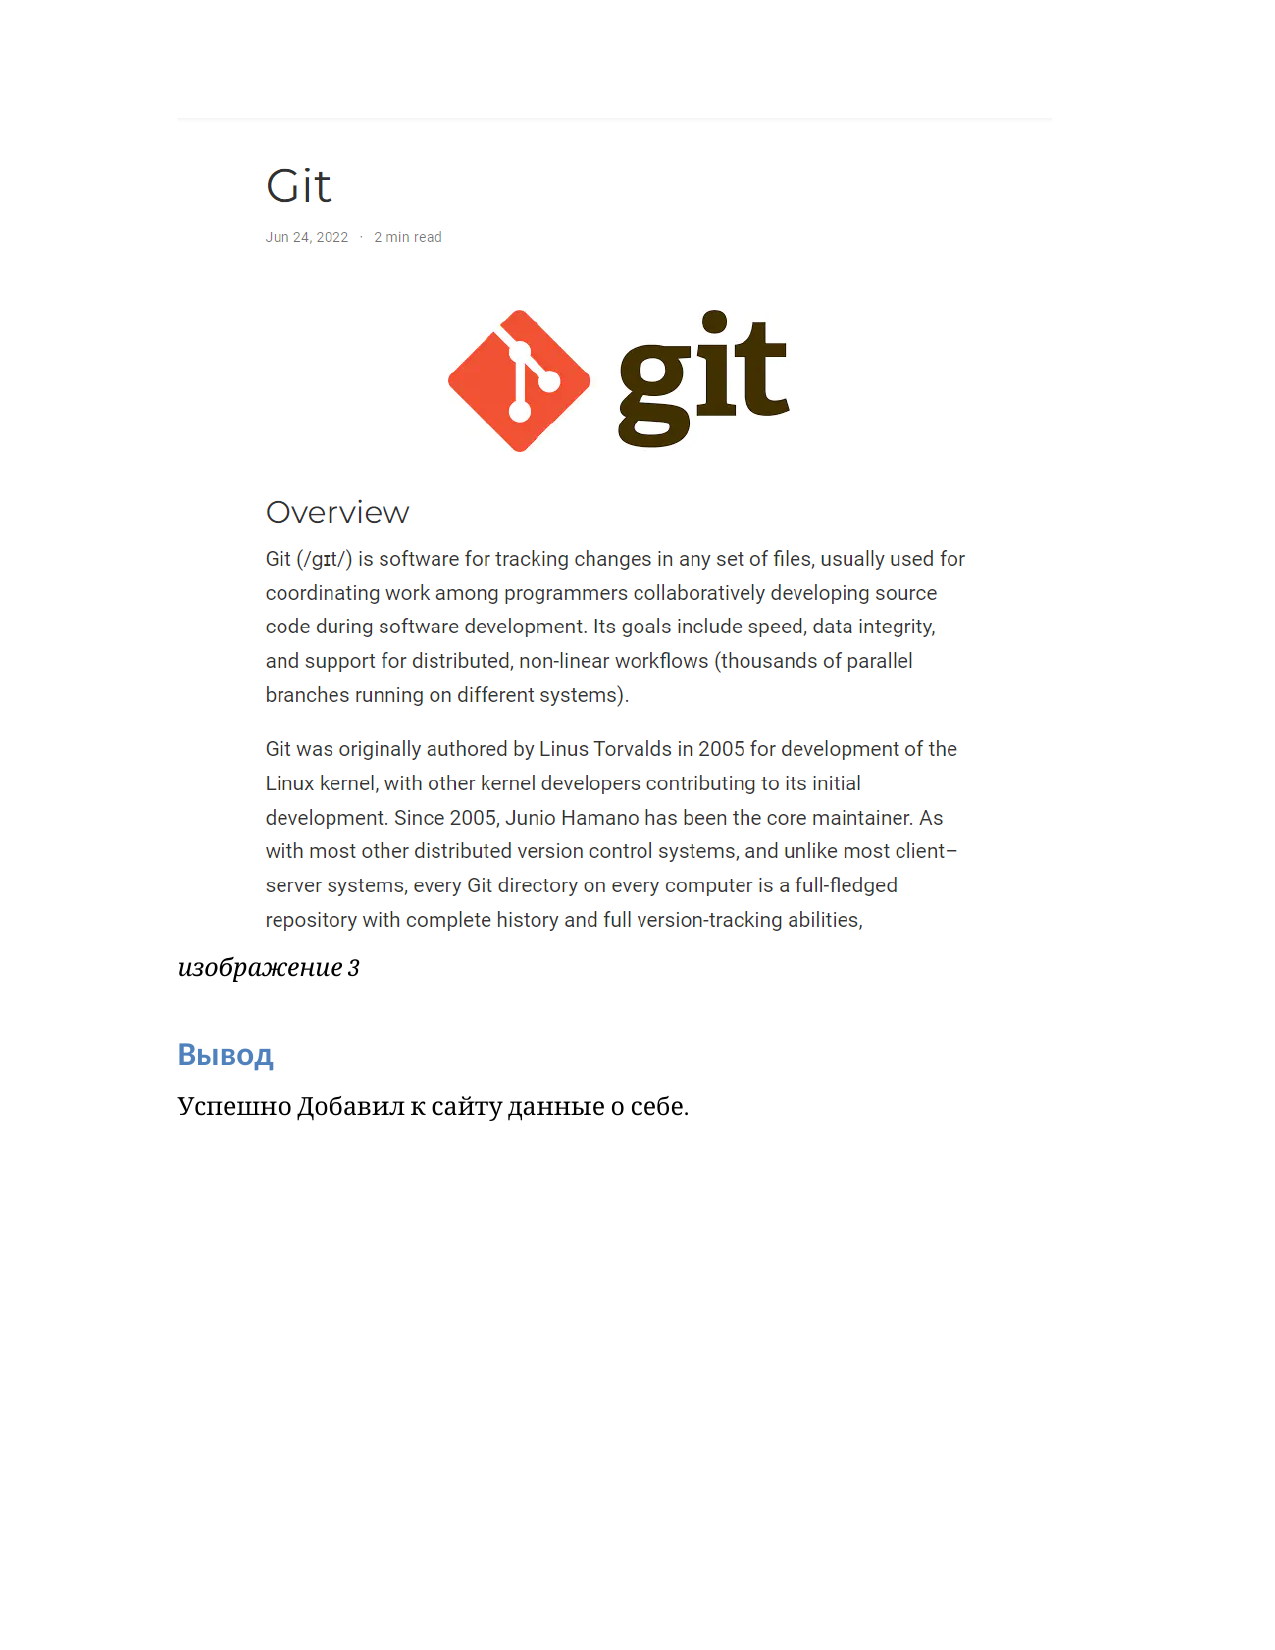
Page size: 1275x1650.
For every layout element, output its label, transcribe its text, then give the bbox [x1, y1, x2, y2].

text изображение 3 [177, 954, 1186, 983]
subtitle Вывод [177, 1033, 1186, 1074]
picture [177, 118, 1053, 934]
text Успешно Добавил к сайту данные о себе. [177, 1092, 1186, 1121]
